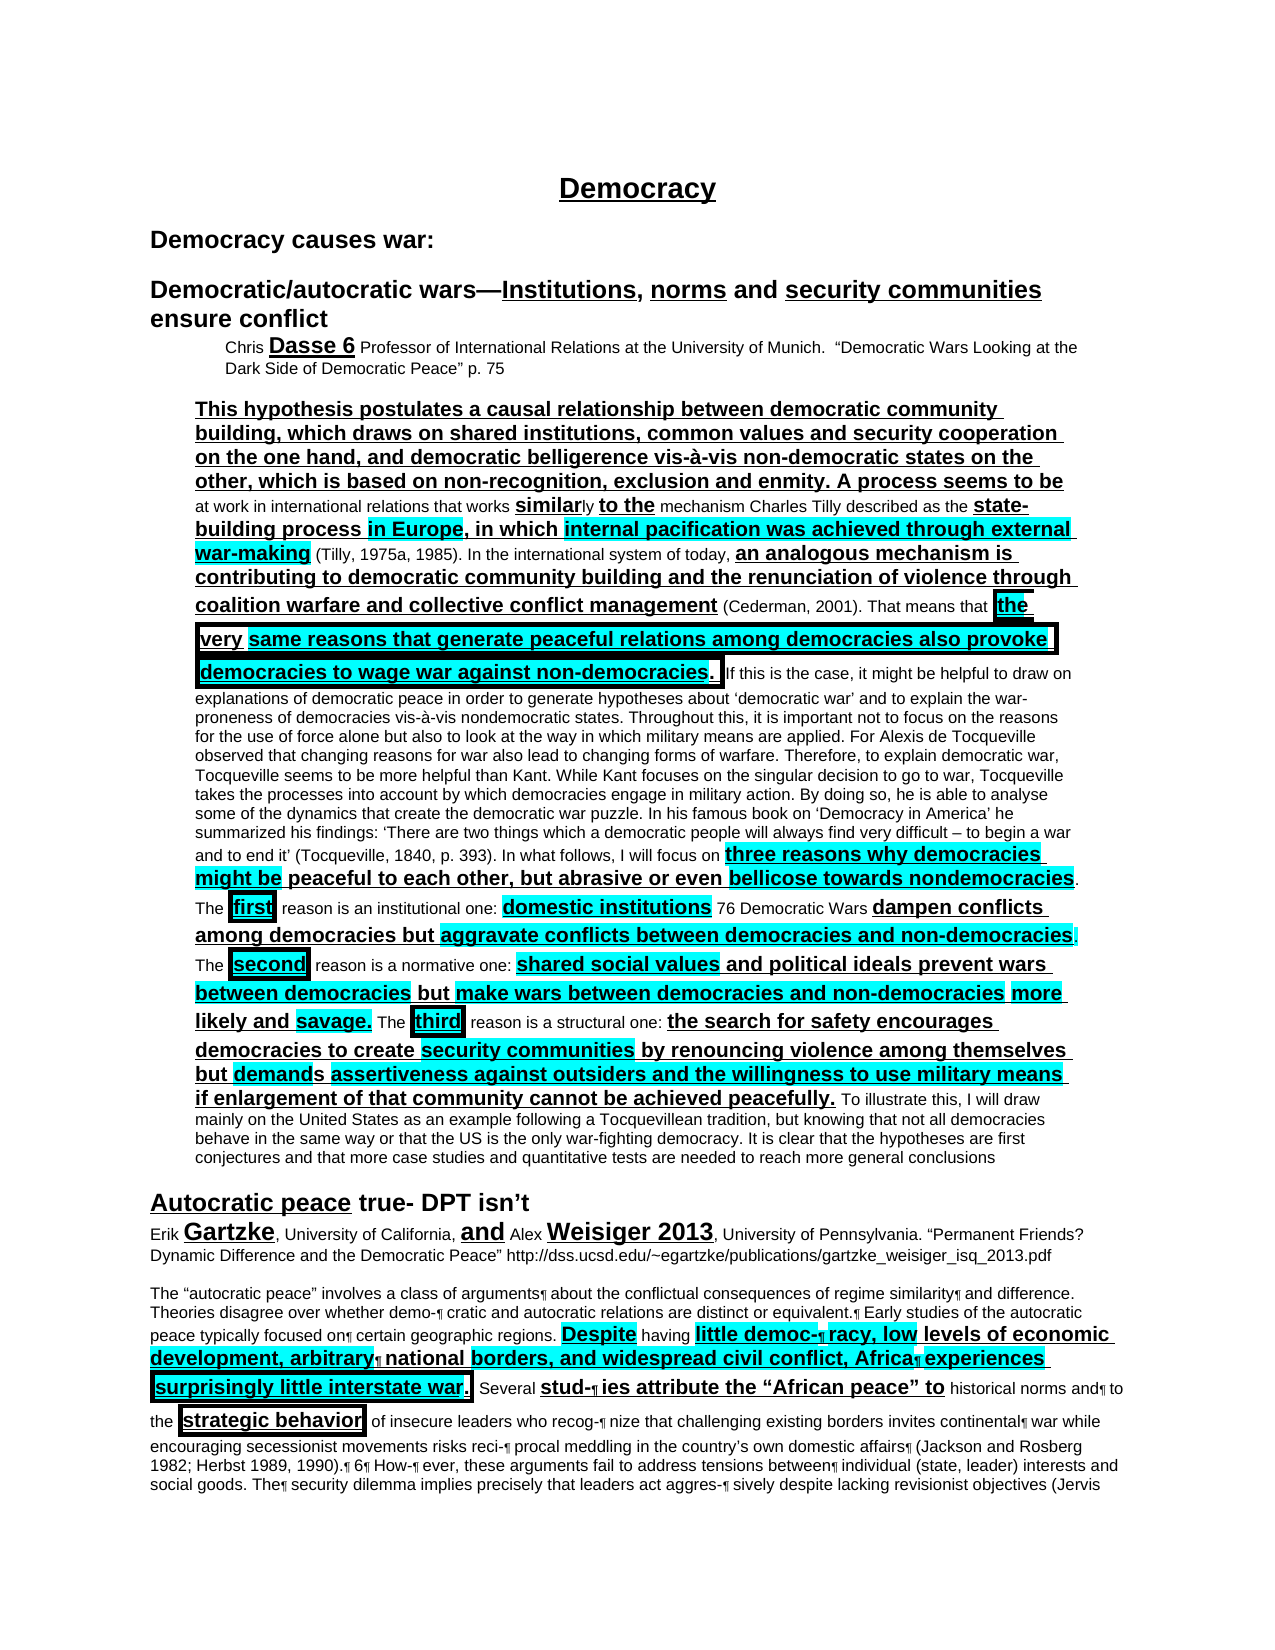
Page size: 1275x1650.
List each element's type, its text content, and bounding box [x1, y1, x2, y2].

subtitle Democracy [150, 171, 1125, 204]
subtitle Autocratic peace true- DPT isn’t [150, 1188, 1125, 1217]
text Erik Gartzke, University of California, and Alex Weisiger 2013, University of Pennsylvania. “Permanent Friends? Dynamic Difference and the Democratic Peace” http://dss.ucsd.edu/~egartzke/publications/gartzke_weisiger_isq_2013.pdf [150, 1217, 1125, 1265]
text This hypothesis postulates a causal relationship between democratic community building, which draws on shared institutions, common values and security cooperation on the one hand, and democratic belligerence vis-à-vis non-democratic states on the other, which is based on non-recognition, exclusion and enmity. A process seems to be at work in international relations that works similarly to the mechanism Charles Tilly described as the state-building process in Europe, in which internal pacification was achieved through external war-making (Tilly, 1975a, 1985). In the international system of today, an analogous mechanism is contributing to democratic community building and the renunciation of violence through coalition warfare and collective conflict management (Cederman, 2001). That means that the very same reasons that generate peaceful relations among democracies also provoke democracies to wage war against non-democracies. If this is the case, it might be helpful to draw on explanations of democratic peace in order to generate hypotheses about ‘democratic war’ and to explain the war-proneness of democracies vis-à-vis nondemocratic states. Throughout this, it is important not to focus on the reasons for the use of force alone but also to look at the way in which military means are applied. For Alexis de Tocqueville observed that changing reasons for war also lead to changing forms of warfare. Therefore, to explain democratic war, Tocqueville seems to be more helpful than Kant. While Kant focuses on the singular decision to go to war, Tocqueville takes the processes into account by which democracies engage in military action. By doing so, he is able to analyse some of the dynamics that create the democratic war puzzle. In his famous book on ‘Democracy in America’ he summarized his findings: ‘There are two things which a democratic people will always find very difficult – to begin a war and to end it’ (Tocqueville, 1840, p. 393). In what follows, I will focus on three reasons why democracies might be peaceful to each other, but abrasive or even bellicose towards nondemocracies. The first reason is an institutional one: domestic institutions 76 Democratic Wars dampen conflicts among democracies but aggravate conflicts between democracies and non-democracies. The second reason is a normative one: shared social values and political ideals prevent wars between democracies but make wars between democracies and non-democracies more likely and savage. The third reason is a structural one: the search for safety encourages democracies to create security communities by renouncing violence among themselves but demands assertiveness against outsiders and the willingness to use military means if enlargement of that community cannot be achieved peacefully. To illustrate this, I will draw mainly on the United States as an example following a Tocquevillean tradition, but knowing that not all democracies behave in the same way or that the US is the only war-fighting democracy. It is clear that the hypotheses are first conjectures and that more case studies and quantitative tests are needed to reach more general conclusions [195, 397, 1080, 1167]
subtitle Democracy causes war: [150, 225, 1125, 254]
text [150, 1284, 1125, 1494]
subtitle Democratic/autocratic wars—Institutions, norms and security communities ensure conflict [150, 275, 1125, 332]
text Chris Dasse 6 Professor of International Relations at the University of Munich. “Democratic Wars Looking at the Dark Side of Democratic Peace” p. 75 [225, 332, 1080, 378]
